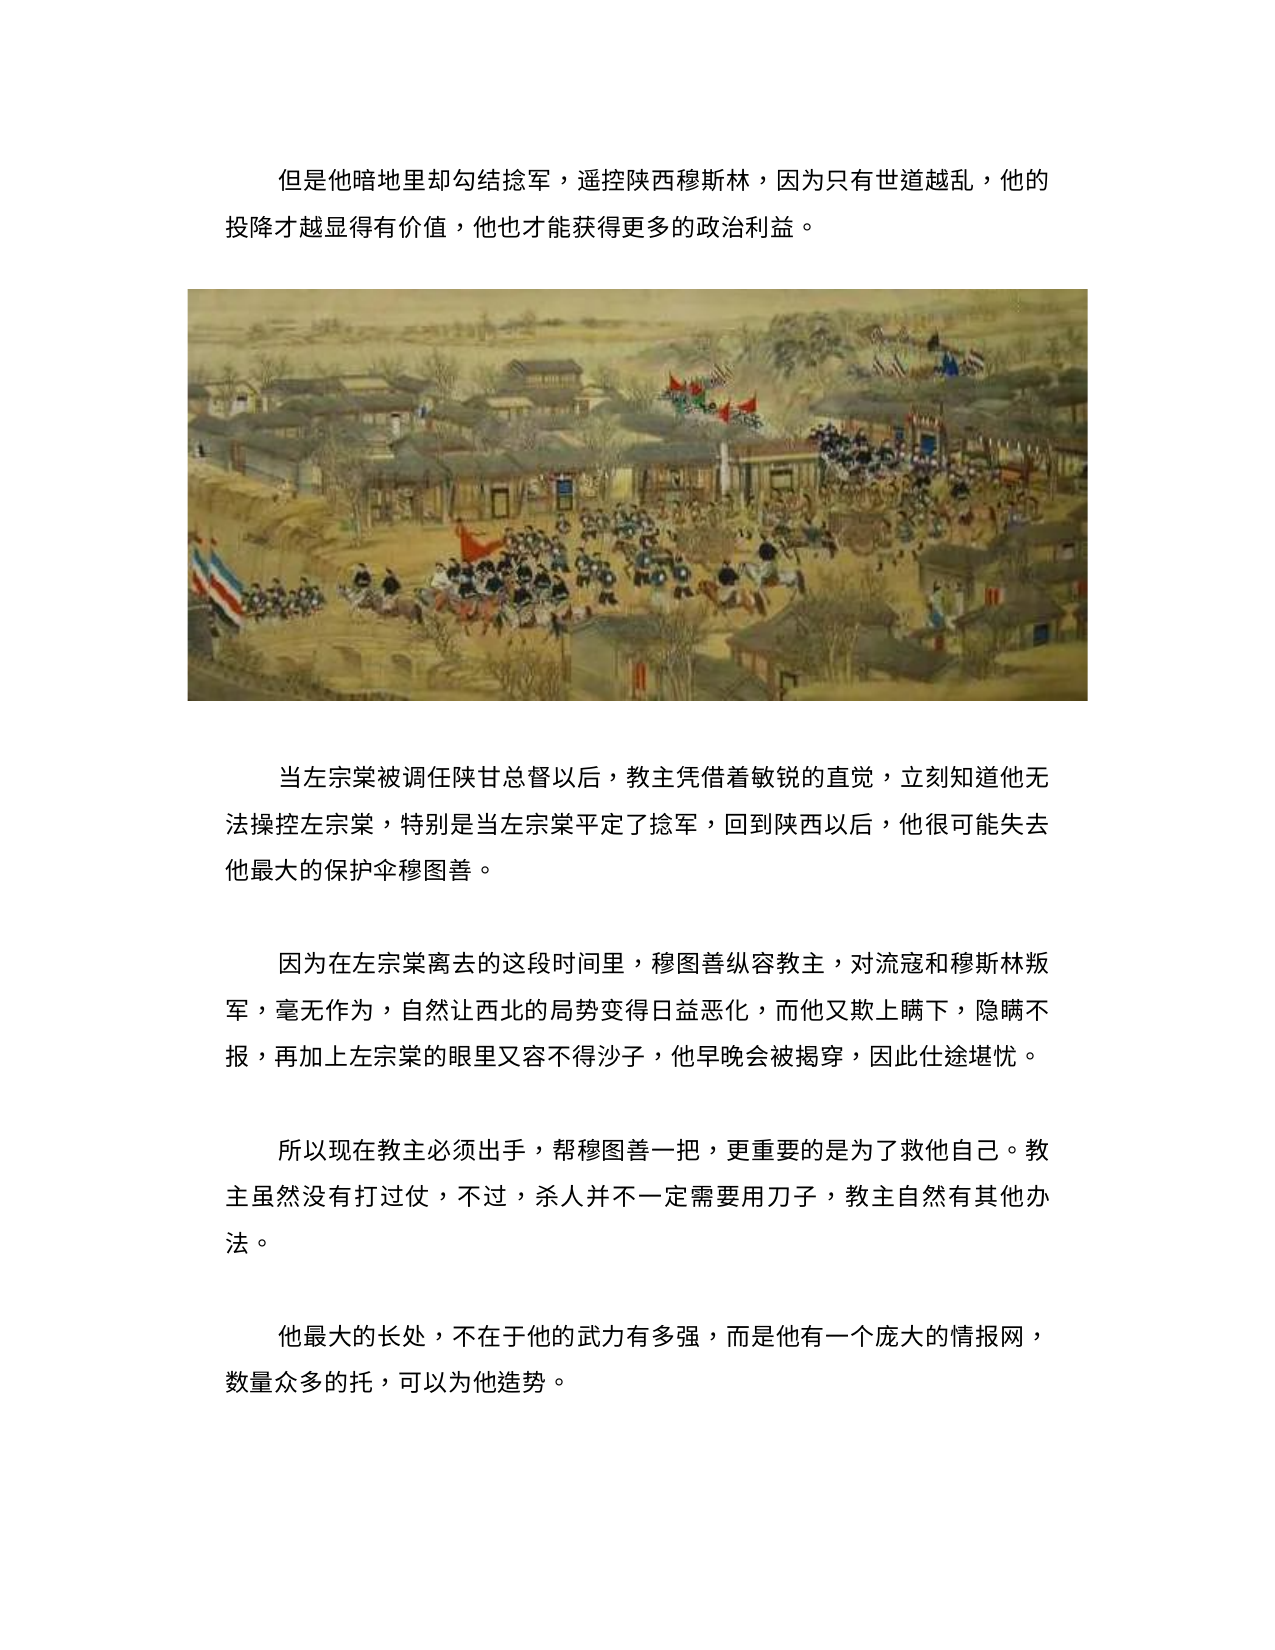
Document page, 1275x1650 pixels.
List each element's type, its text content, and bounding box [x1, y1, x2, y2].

text 所以现在教主必须出手，帮穆图善一把，更重要的是为了救他自己。教主虽然没有打过仗，不过，杀人并不一定需要用刀子，教主自然有其他办法。 [225, 1119, 1050, 1259]
text 但是他暗地里却勾结捻军，遥控陕西穆斯林，因为只有世道越乱，他的投降才越显得有价值，他也才能获得更多的政治利益。 [225, 150, 1050, 243]
picture [187, 289, 1088, 701]
text 因为在左宗棠离去的这段时间里，穆图善纵容教主，对流寇和穆斯林叛军，毫无作为，自然让西北的局势变得日益恶化，而他又欺上瞒下，隐瞒不报，再加上左宗棠的眼里又容不得沙子，他早晚会被揭穿，因此仕途堪忧。 [225, 933, 1050, 1073]
text 他最大的长处，不在于他的武力有多强，而是他有一个庞大的情报网，数量众多的托，可以为他造势。 [225, 1306, 1050, 1399]
text 当左宗棠被调任陕甘总督以后，教主凭借着敏锐的直觉，立刻知道他无法操控左宗棠，特别是当左宗棠平定了捻军，回到陕西以后，他很可能失去他最大的保护伞穆图善。 [225, 747, 1050, 886]
